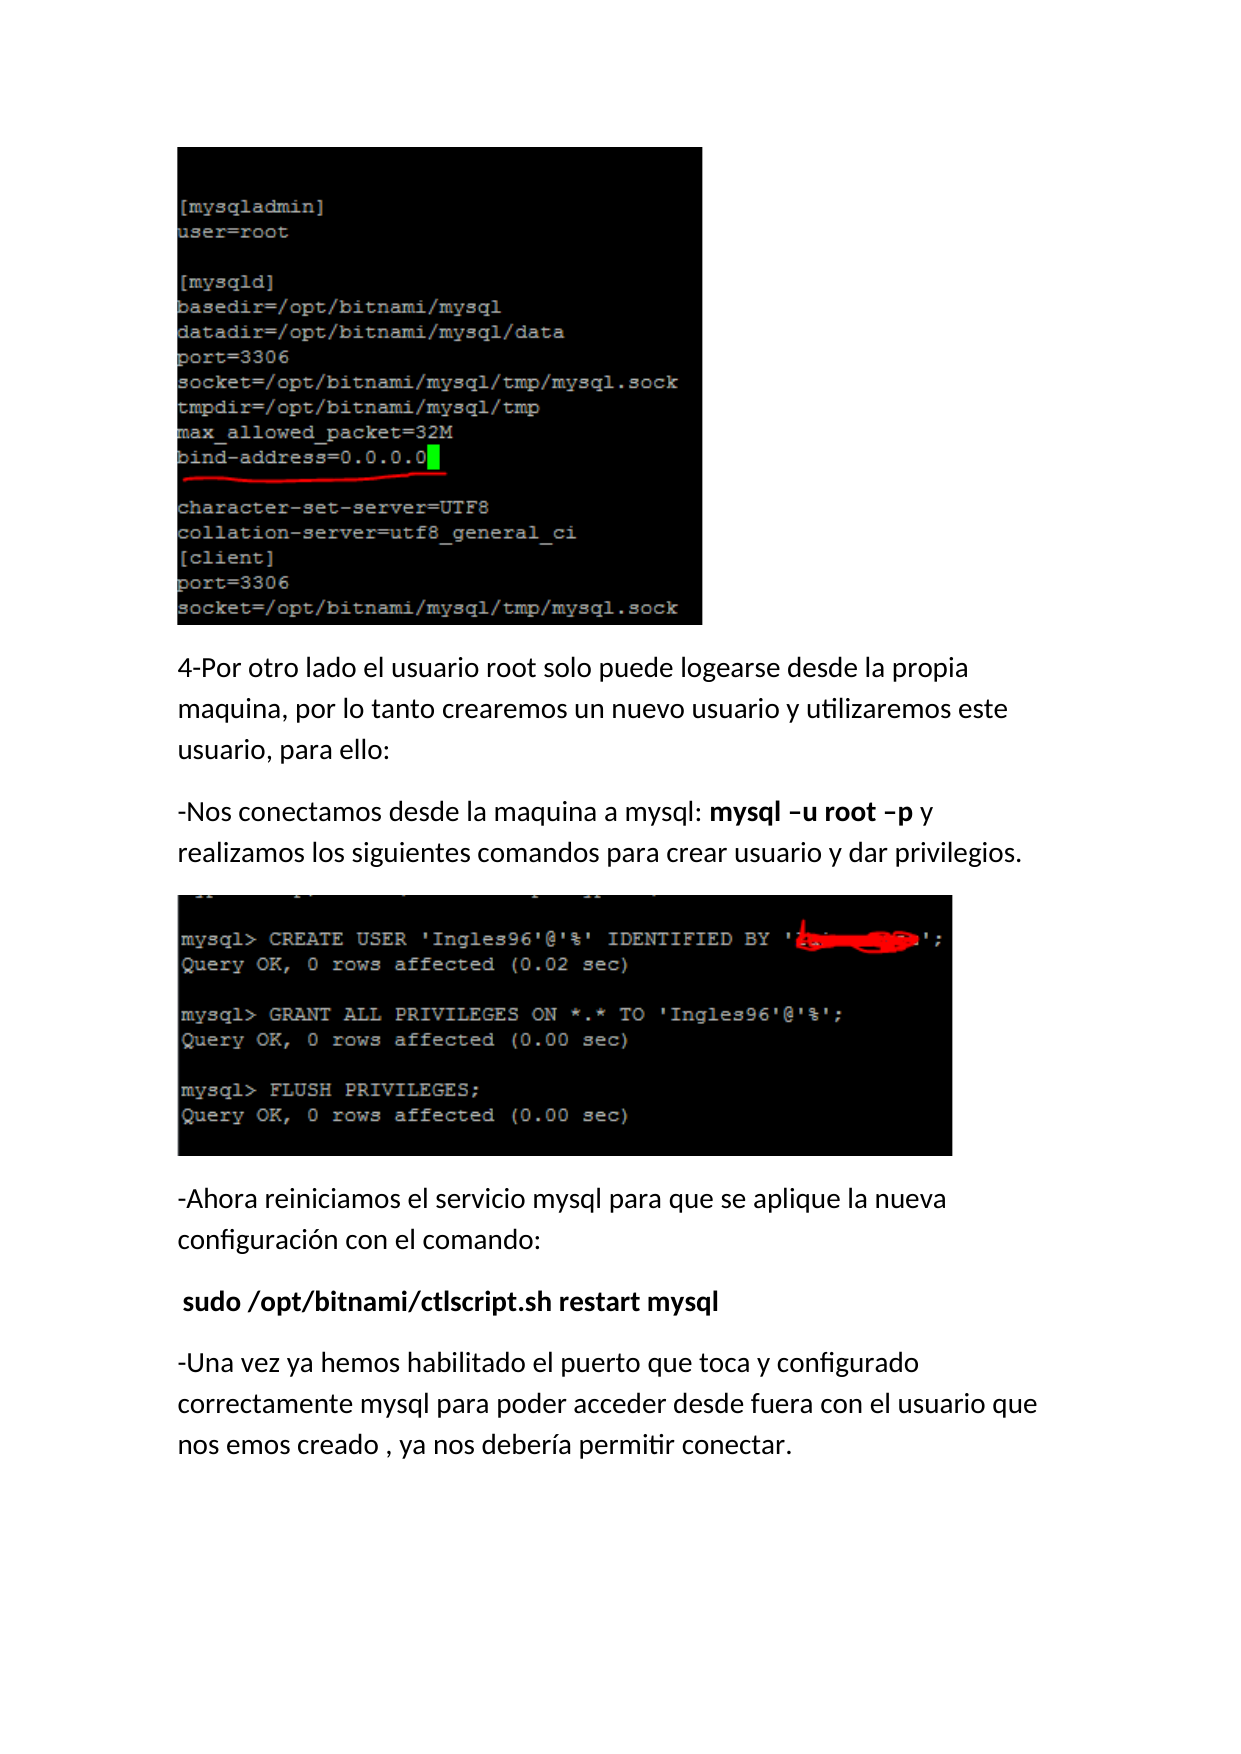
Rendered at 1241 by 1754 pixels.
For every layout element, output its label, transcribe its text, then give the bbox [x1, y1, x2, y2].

text -Ahora reiniciamos el servicio mysql para que se aplique la nueva configuración con el comando: [177, 1180, 1063, 1257]
text -Una vez ya hemos habilitado el puerto que toca y configurado correctamente mysql para poder acceder desde fuera con el usuario que nos emos creado , ya nos debería permitir conectar. [177, 1344, 1063, 1462]
text -Nos conectamos desde la maquina a mysql: mysql –u root –p y realizamos los siguientes comandos para crear usuario y dar privilegios. [177, 793, 1063, 869]
text 4-Por otro lado el usuario root solo puede logearse desde la propia maquina, por lo tanto crearemos un nuevo usuario y utilizaremos este usuario, para ello: [177, 649, 1063, 767]
picture [177, 895, 953, 1156]
picture [177, 147, 703, 625]
text sudo /opt/bitnami/ctlscript.sh restart mysql [177, 1283, 1063, 1318]
